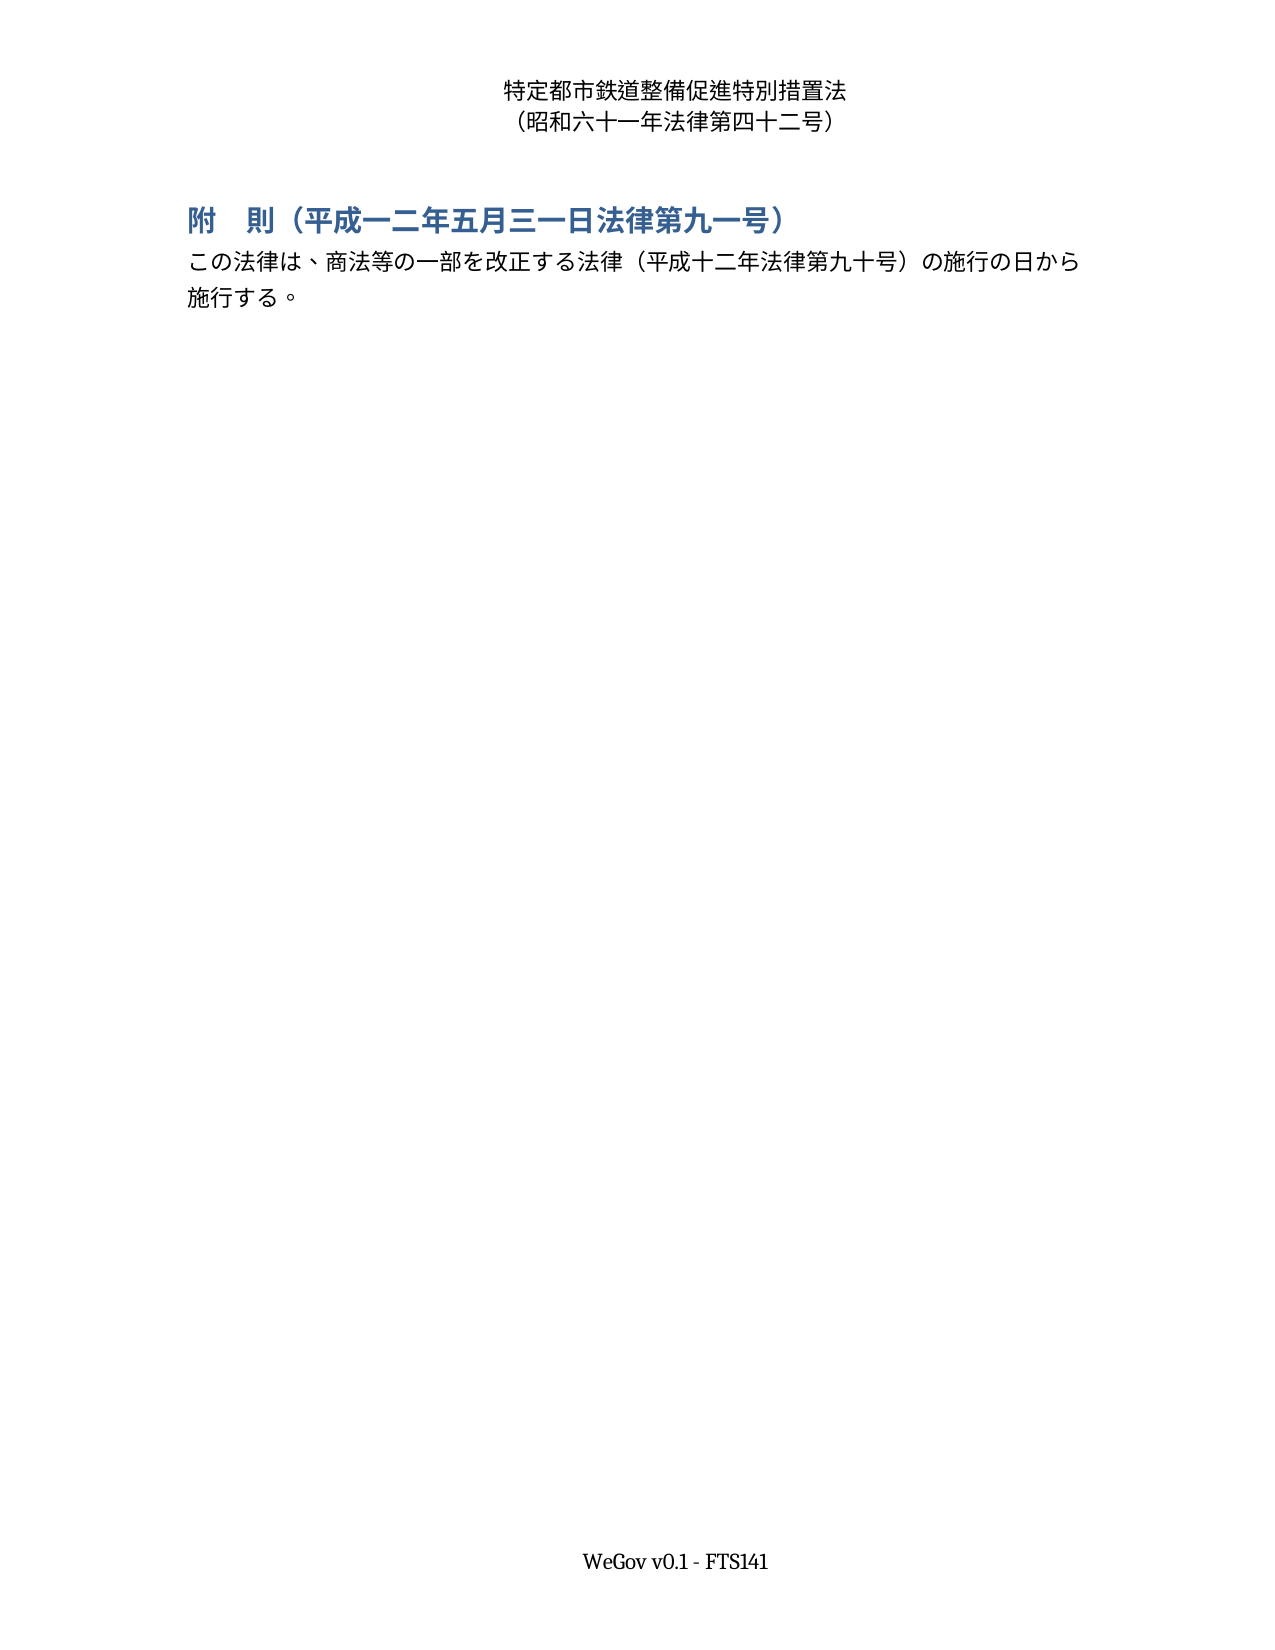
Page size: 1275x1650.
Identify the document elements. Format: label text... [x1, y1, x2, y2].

text この法律は、商法等の一部を改正する法律（平成十二年法律第九十号）の施行の日から施行する。 [187, 246, 1087, 313]
subtitle 附 則（平成一二年五月三一日法律第九一号） [187, 200, 1087, 240]
